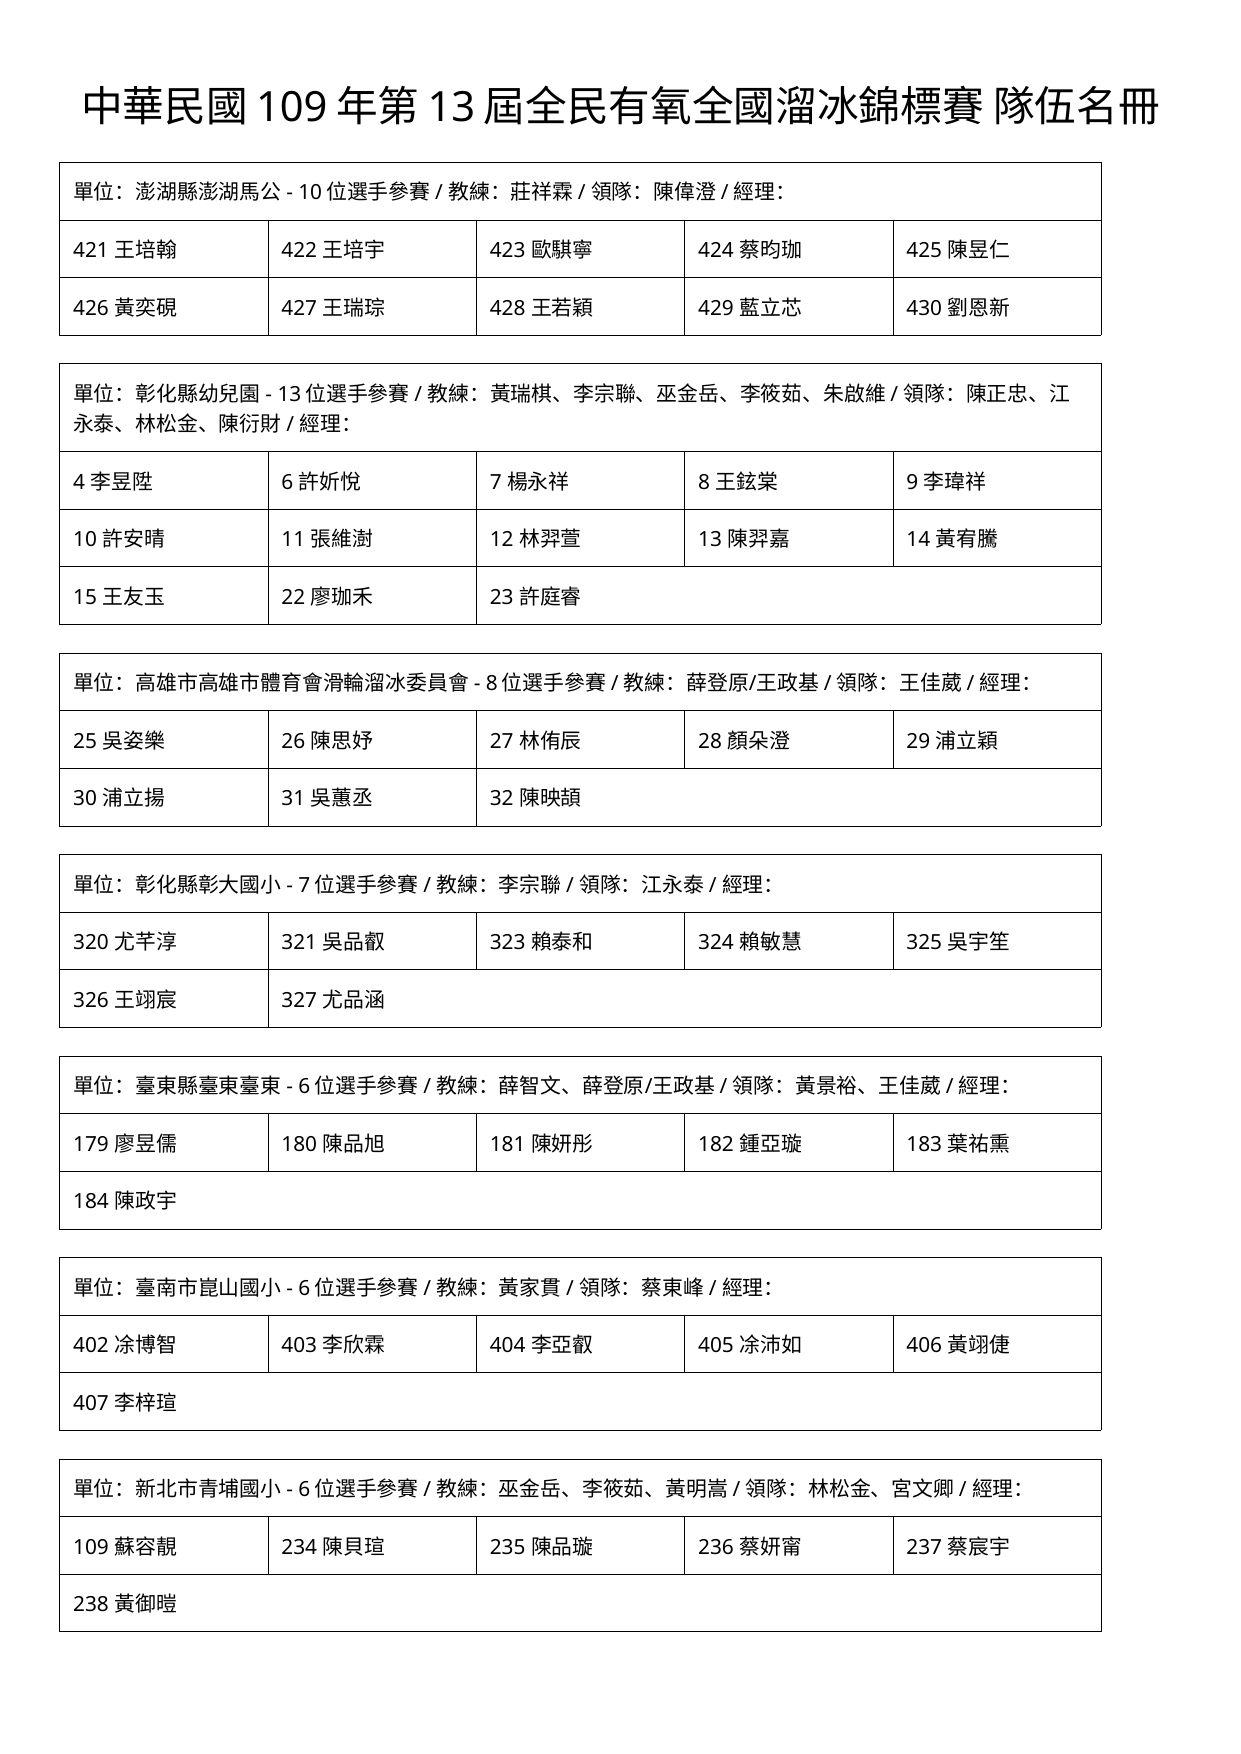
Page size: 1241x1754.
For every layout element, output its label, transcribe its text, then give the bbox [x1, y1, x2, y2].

table_header 25 吳姿樂 [60, 711, 268, 768]
table_cell 326 王翊宸 [60, 970, 268, 1027]
table_cell 327 尤品涵 [269, 970, 1101, 1027]
table_header 406 黃翊倢 [894, 1316, 1101, 1372]
table_header 425 陳昱仁 [894, 221, 1101, 277]
table_header 235 陳品璇 [477, 1517, 684, 1574]
table_cell 32 陳映頡 [477, 769, 1101, 826]
table_header 181 陳妍彤 [477, 1114, 684, 1171]
table_header 109 蘇容靚 [60, 1517, 268, 1574]
table_header 28 顏朵澄 [685, 711, 893, 768]
table_cell 427 王瑞琮 [269, 278, 476, 335]
table_header 421 王培翰 [60, 221, 268, 277]
text 中華民國109年第13屆全民有氧全國溜冰錦標賽 隊伍名冊 [73, 73, 1167, 133]
table_cell 13 陳羿嘉 [685, 510, 893, 566]
table_header 180 陳品旭 [269, 1114, 476, 1171]
table_header 183 葉祐熏 [894, 1114, 1101, 1171]
table_cell 30 浦立揚 [60, 769, 268, 826]
table_header 單位：臺南市崑山國小 - 6位選手參賽 / 教練：黃家貫 / 領隊：蔡東峰 / 經理： [60, 1258, 1101, 1315]
table_cell 31 吳蕙丞 [269, 769, 476, 826]
table_header 26 陳思妤 [269, 711, 476, 768]
table_header 424 蔡昀珈 [685, 221, 893, 277]
table_header 402 凃博智 [60, 1316, 268, 1372]
table_header 29 浦立穎 [894, 711, 1101, 768]
table_header 單位：臺東縣臺東臺東 - 6位選手參賽 / 教練：薛智文、薛登原/王政基 / 領隊：黃景裕、王佳葳 / 經理： [60, 1057, 1101, 1113]
table_header 單位：高雄市高雄市體育會滑輪溜冰委員會 - 8位選手參賽 / 教練：薛登原/王政基 / 領隊：王佳葳 / 經理： [60, 654, 1101, 710]
table_header 6 許妡悅 [269, 452, 476, 509]
table_header 324 賴敏慧 [685, 913, 893, 969]
table_cell 10 許安晴 [60, 510, 268, 566]
table_header 237 蔡宸宇 [894, 1517, 1101, 1574]
table_cell 238 黃御暟 [60, 1575, 1101, 1631]
table_cell 428 王若穎 [477, 278, 684, 335]
table_cell 14 黃宥騰 [894, 510, 1101, 566]
table_header 323 賴泰和 [477, 913, 684, 969]
table_header 單位：彰化縣彰大國小 - 7位選手參賽 / 教練：李宗聯 / 領隊：江永泰 / 經理： [60, 855, 1101, 912]
table_cell 429 藍立芯 [685, 278, 893, 335]
table_header 321 吳品叡 [269, 913, 476, 969]
table_cell 184 陳政宇 [60, 1172, 1101, 1228]
table_header 單位：彰化縣幼兒園 - 13位選手參賽 / 教練：黃瑞棋、李宗聯、巫金岳、李筱茹、朱啟維 / 領隊：陳正忠、江永泰、林松金、陳衍財 / 經理： [60, 364, 1101, 451]
table_header 單位：新北市青埔國小 - 6位選手參賽 / 教練：巫金岳、李筱茹、黃明嵩 / 領隊：林松金、宮文卿 / 經理： [60, 1460, 1101, 1516]
table_cell 22 廖珈禾 [269, 567, 476, 624]
table_header 7 楊永祥 [477, 452, 684, 509]
table_header 423 歐騏寧 [477, 221, 684, 277]
table_header 320 尤芊淳 [60, 913, 268, 969]
table_header 325 吳宇笙 [894, 913, 1101, 969]
table_header 236 蔡妍甯 [685, 1517, 893, 1574]
table_cell 23 許庭睿 [477, 567, 1101, 624]
table_header 8 王鉉棠 [685, 452, 893, 509]
table_header 4 李昱陞 [60, 452, 268, 509]
table_cell 430 劉恩新 [894, 278, 1101, 335]
table_header 單位：澎湖縣澎湖馬公 - 10位選手參賽 / 教練：莊祥霖 / 領隊：陳偉澄 / 經理： [60, 163, 1101, 219]
table_cell 426 黃奕硯 [60, 278, 268, 335]
table_header 182 鍾亞璇 [685, 1114, 893, 1171]
table_header 179 廖昱儒 [60, 1114, 268, 1171]
table_cell 11 張維澍 [269, 510, 476, 566]
table_header 404 李亞叡 [477, 1316, 684, 1372]
table_header 27 林侑辰 [477, 711, 684, 768]
table_header 234 陳貝瑄 [269, 1517, 476, 1574]
table_header 9 李瑋祥 [894, 452, 1101, 509]
table_header 403 李欣霖 [269, 1316, 476, 1372]
table_cell 12 林羿萱 [477, 510, 684, 566]
table_cell 15 王友玉 [60, 567, 268, 624]
table_cell 407 李梓瑄 [60, 1373, 1101, 1430]
table_header 422 王培宇 [269, 221, 476, 277]
table_header 405 凃沛如 [685, 1316, 893, 1372]
